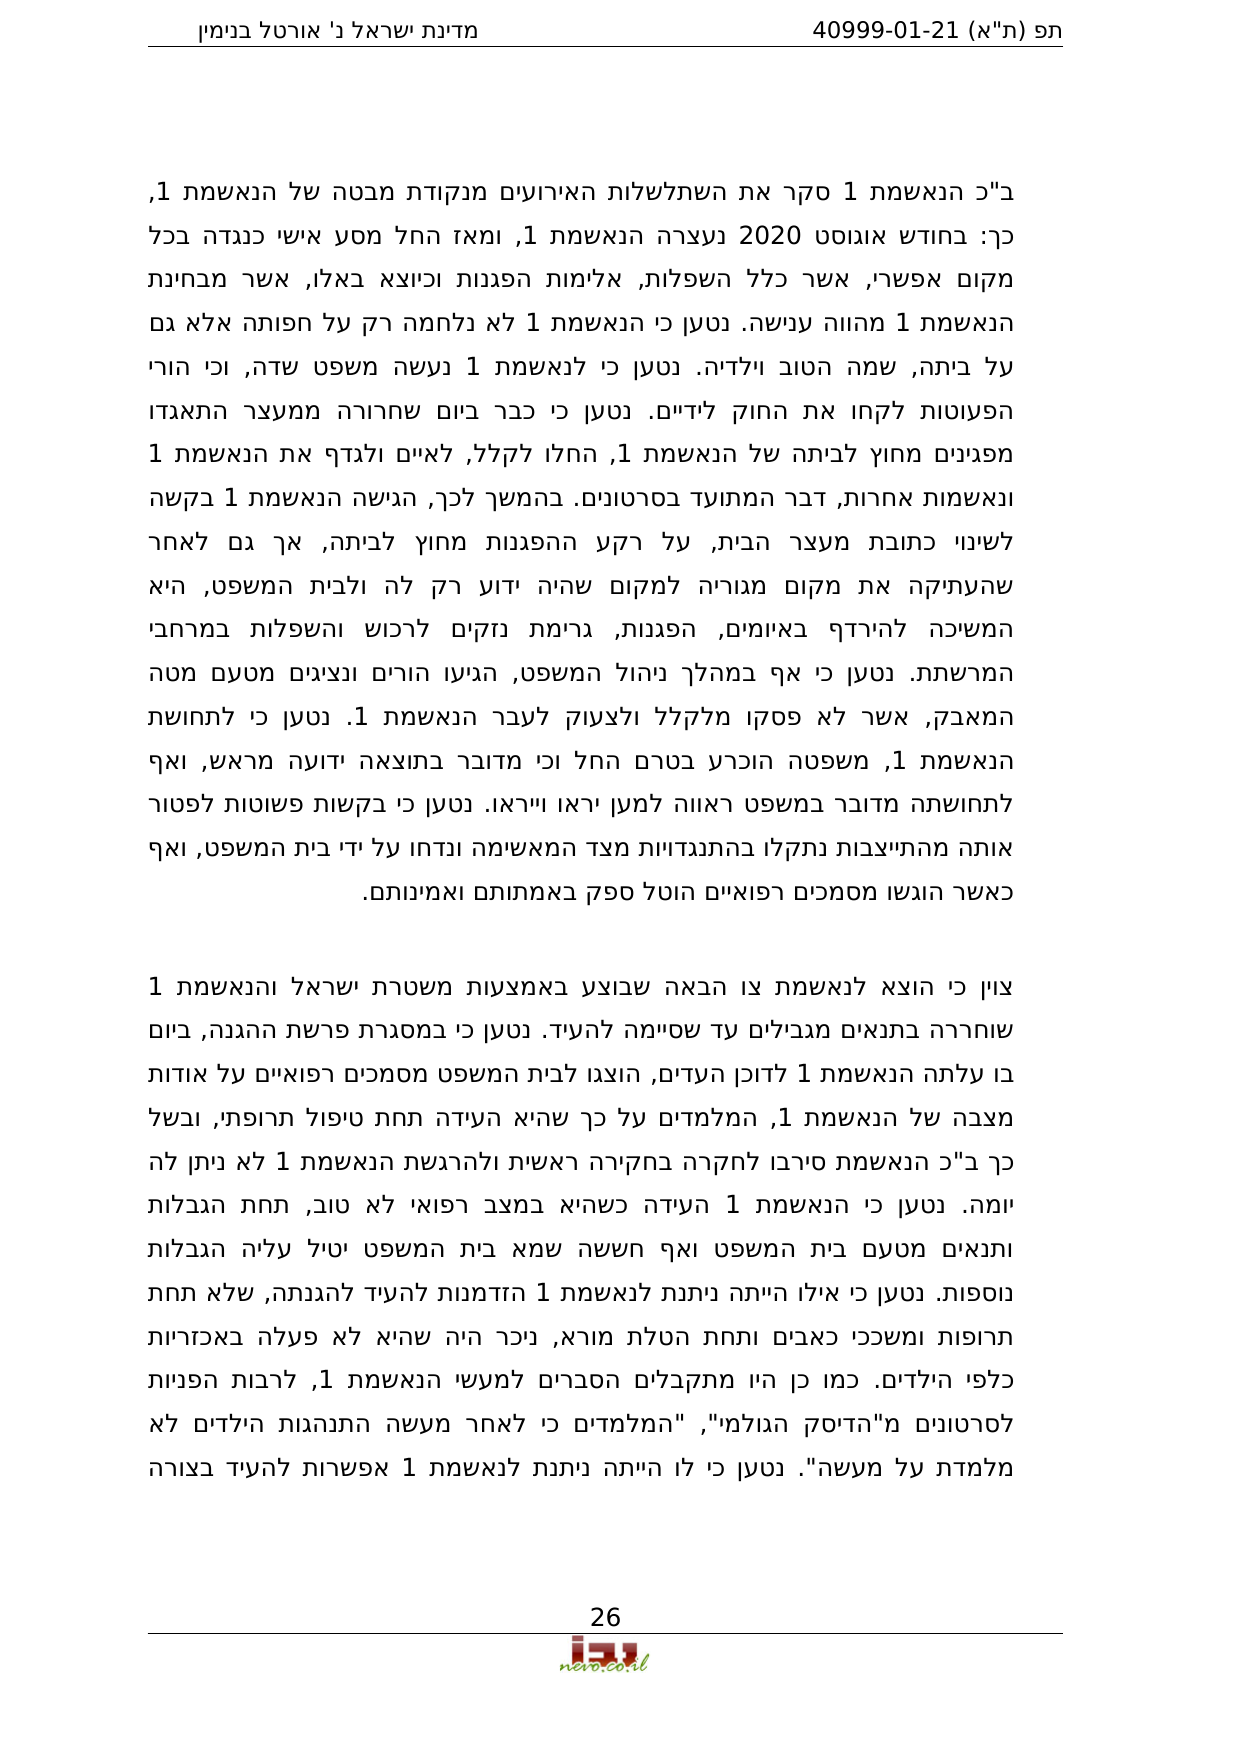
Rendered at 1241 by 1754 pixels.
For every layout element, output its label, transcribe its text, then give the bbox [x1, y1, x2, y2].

picture [559, 1635, 651, 1673]
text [148, 972, 1063, 1482]
text ב"כ הנאשמת 1 סקר את השתלשלות האירועים מנקודת מבטה של הנאשמת 1, כך: בחודש אוגוסט 2020 נעצרה הנאשמת 1, ומאז החל מסע אישי כנגדה בכל מקום אפשרי, אשר כלל השפלות, אלימות הפגנות וכיוצא באלו, אשר מבחינת הנאשמת 1 מהווה ענישה. נטען כי הנאשמת 1 לא נלחמה רק על חפותה אלא גם על ביתה, שמה הטוב וילדיה. נטען כי לנאשמת 1 נעשה משפט שדה, וכי הורי הפעוטות לקחו את החוק לידיים. נטען כי כבר ביום שחרורה ממעצר התאגדו מפגינים מחוץ לביתה של הנאשמת 1, החלו לקלל, לאיים ולגדף את הנאשמת 1 ונאשמות אחרות, דבר המתועד בסרטונים. בהמשך לכך, הגישה הנאשמת 1 בקשה לשינוי כתובת מעצר הבית, על רקע ההפגנות מחוץ לביתה, אך גם לאחר שהעתיקה את מקום מגוריה למקום שהיה ידוע רק לה ולבית המשפט, היא המשיכה להירדף באיומים, הפגנות, גרימת נזקים לרכוש והשפלות במרחבי המרשתת. נטען כי אף במהלך ניהול המשפט, הגיעו הורים ונציגים מטעם מטה המאבק, אשר לא פסקו מלקלל ולצעוק לעבר הנאשמת 1. נטען כי לתחושת הנאשמת 1, משפטה הוכרע בטרם החל וכי מדובר בתוצאה ידועה מראש, ואף לתחושתה מדובר במשפט ראווה למען יראו וייראו. נטען כי בקשות פשוטות לפטור אותה מהתייצבות נתקלו בהתנגדויות מצד המאשימה ונדחו על ידי בית המשפט, ואף כאשר הוגשו מסמכים רפואיים הוטל ספק באמתותם ואמינותם. [148, 177, 1063, 906]
